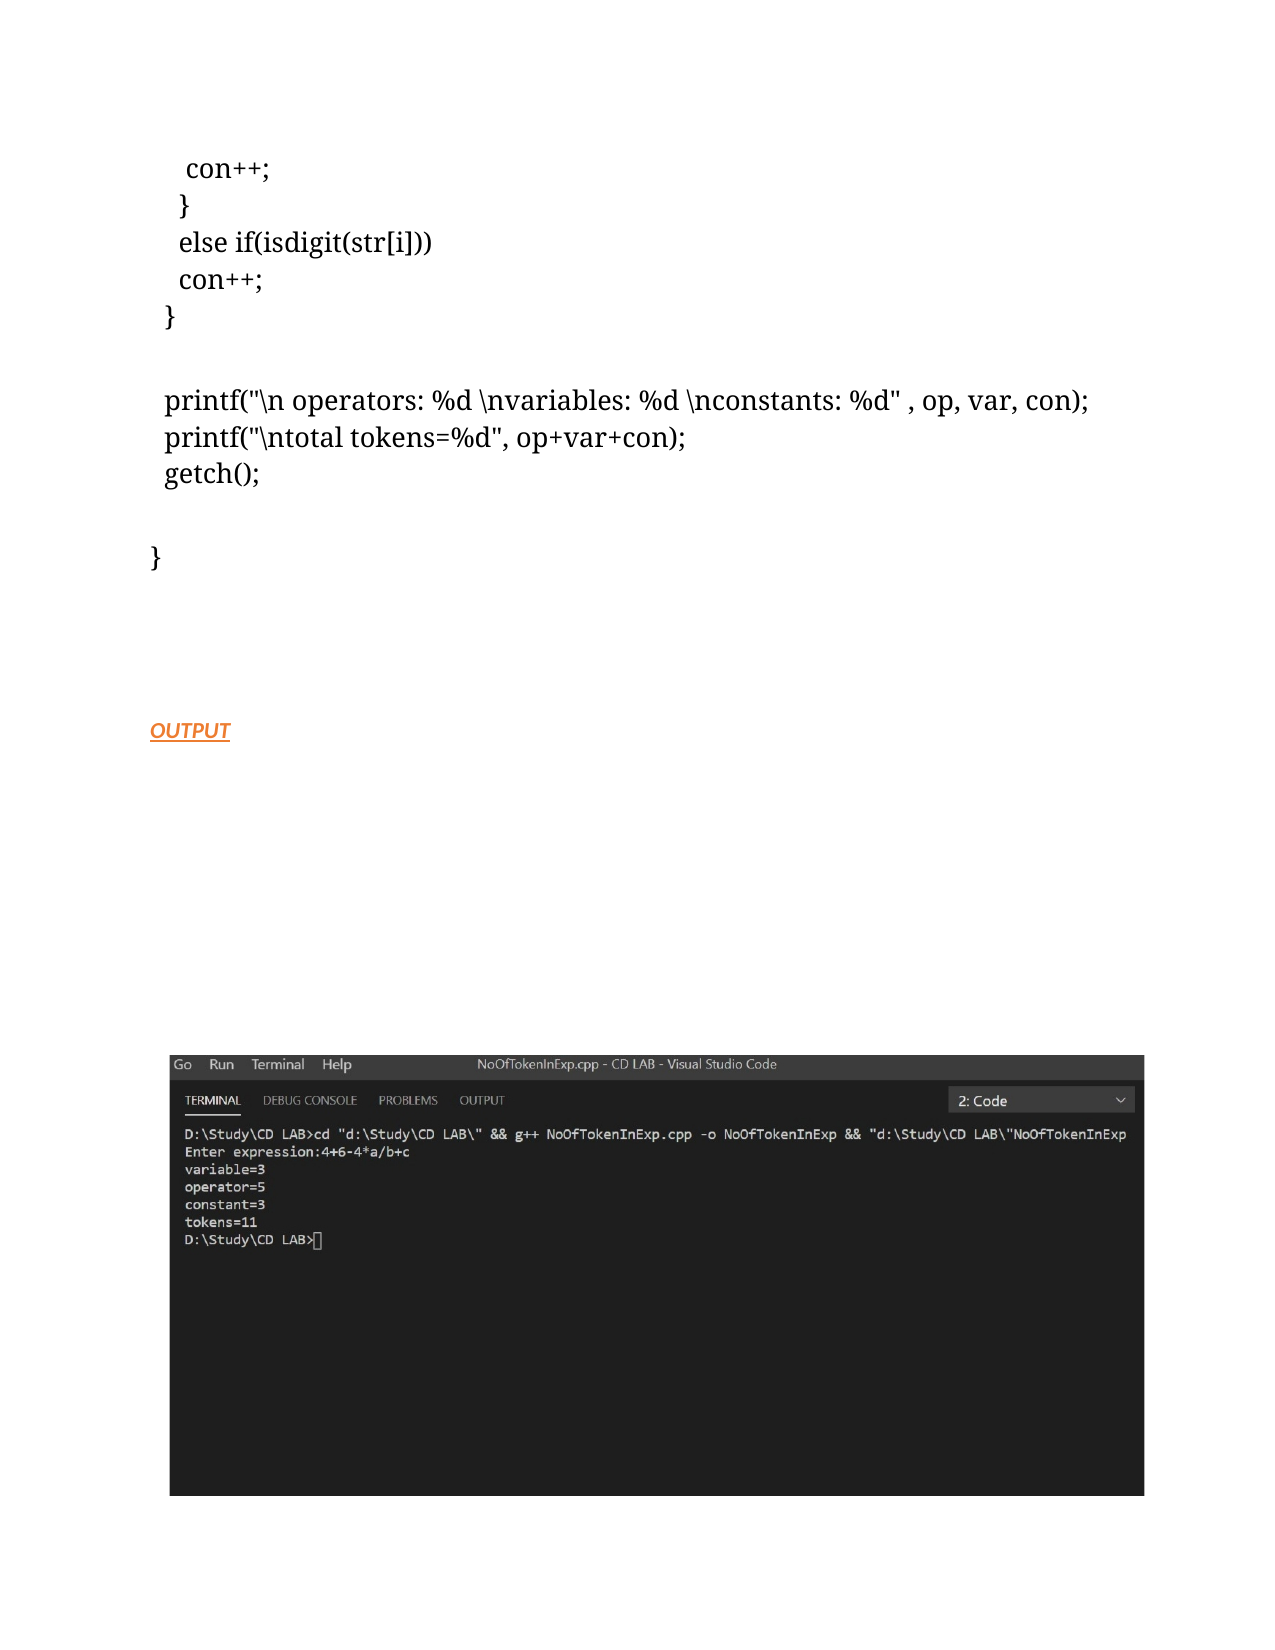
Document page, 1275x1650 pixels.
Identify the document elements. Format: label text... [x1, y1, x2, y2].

text else if(isdigit(str[i])) [150, 224, 1125, 261]
text } [150, 539, 1125, 576]
text } [150, 187, 1125, 224]
text printf("\ntotal tokens=%d", op+var+con); [150, 418, 1125, 455]
picture [169, 1055, 1145, 1496]
text con++; [150, 150, 1125, 187]
text getch(); [150, 455, 1125, 492]
text con++; [150, 261, 1125, 297]
text OUTPUT [150, 716, 1125, 744]
text } [150, 297, 1125, 334]
text printf("\n operators: %d \nvariables: %d \nconstants: %d" , op, var, con); [150, 381, 1125, 418]
